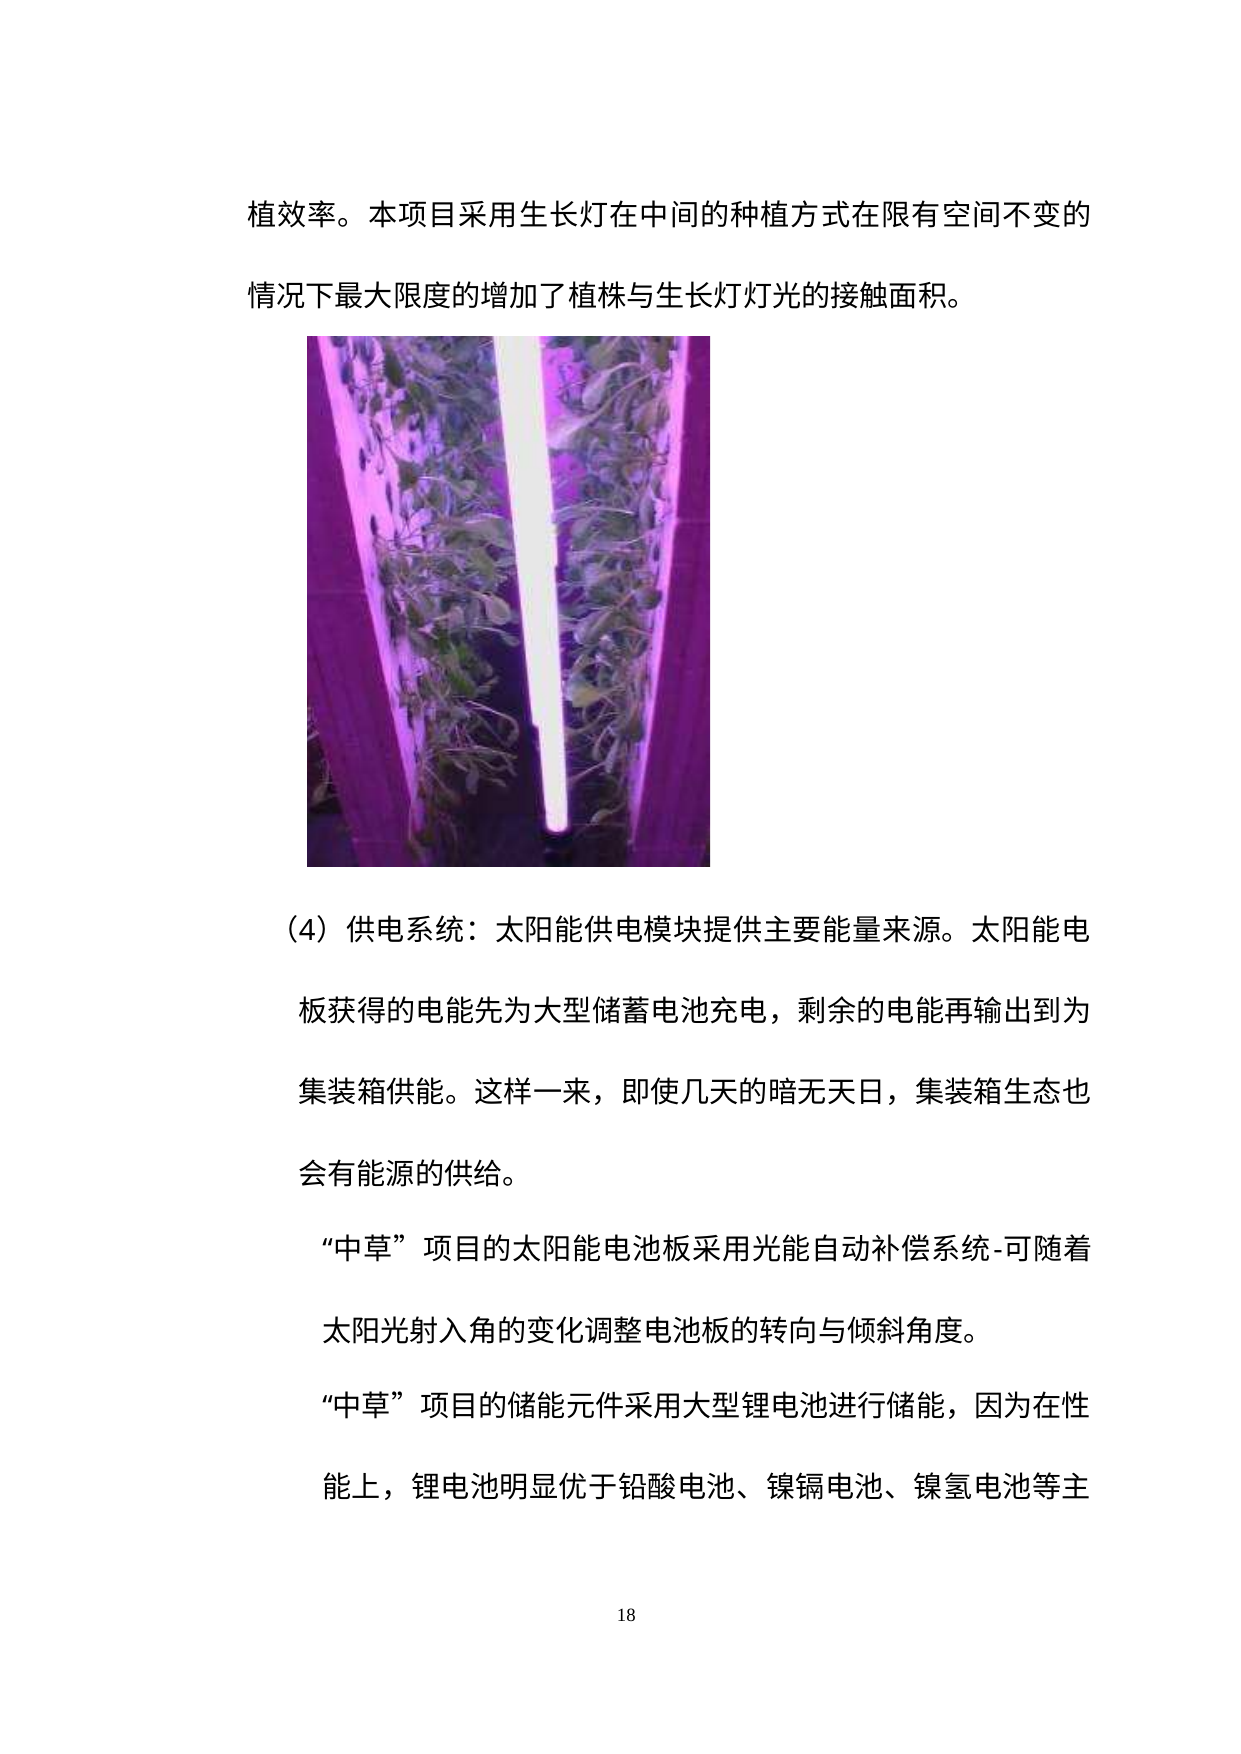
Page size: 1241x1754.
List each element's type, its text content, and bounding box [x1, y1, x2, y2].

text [247, 180, 1092, 326]
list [322, 1371, 1092, 1517]
text （4）供电系统：太阳能供电模块提供主要能量来源。太阳能电板获得的电能先为大型储蓄电池充电，剩余的电能再输出到为集装箱供能。这样一来，即使几天的暗无天日，集装箱生态也会有能源的供给。 [269, 895, 1092, 1204]
picture [307, 336, 711, 867]
list “中草”项目的太阳能电池板采用光能自动补偿系统-可随着太阳光射入角的变化调整电池板的转向与倾斜角度。 [322, 1214, 1092, 1361]
